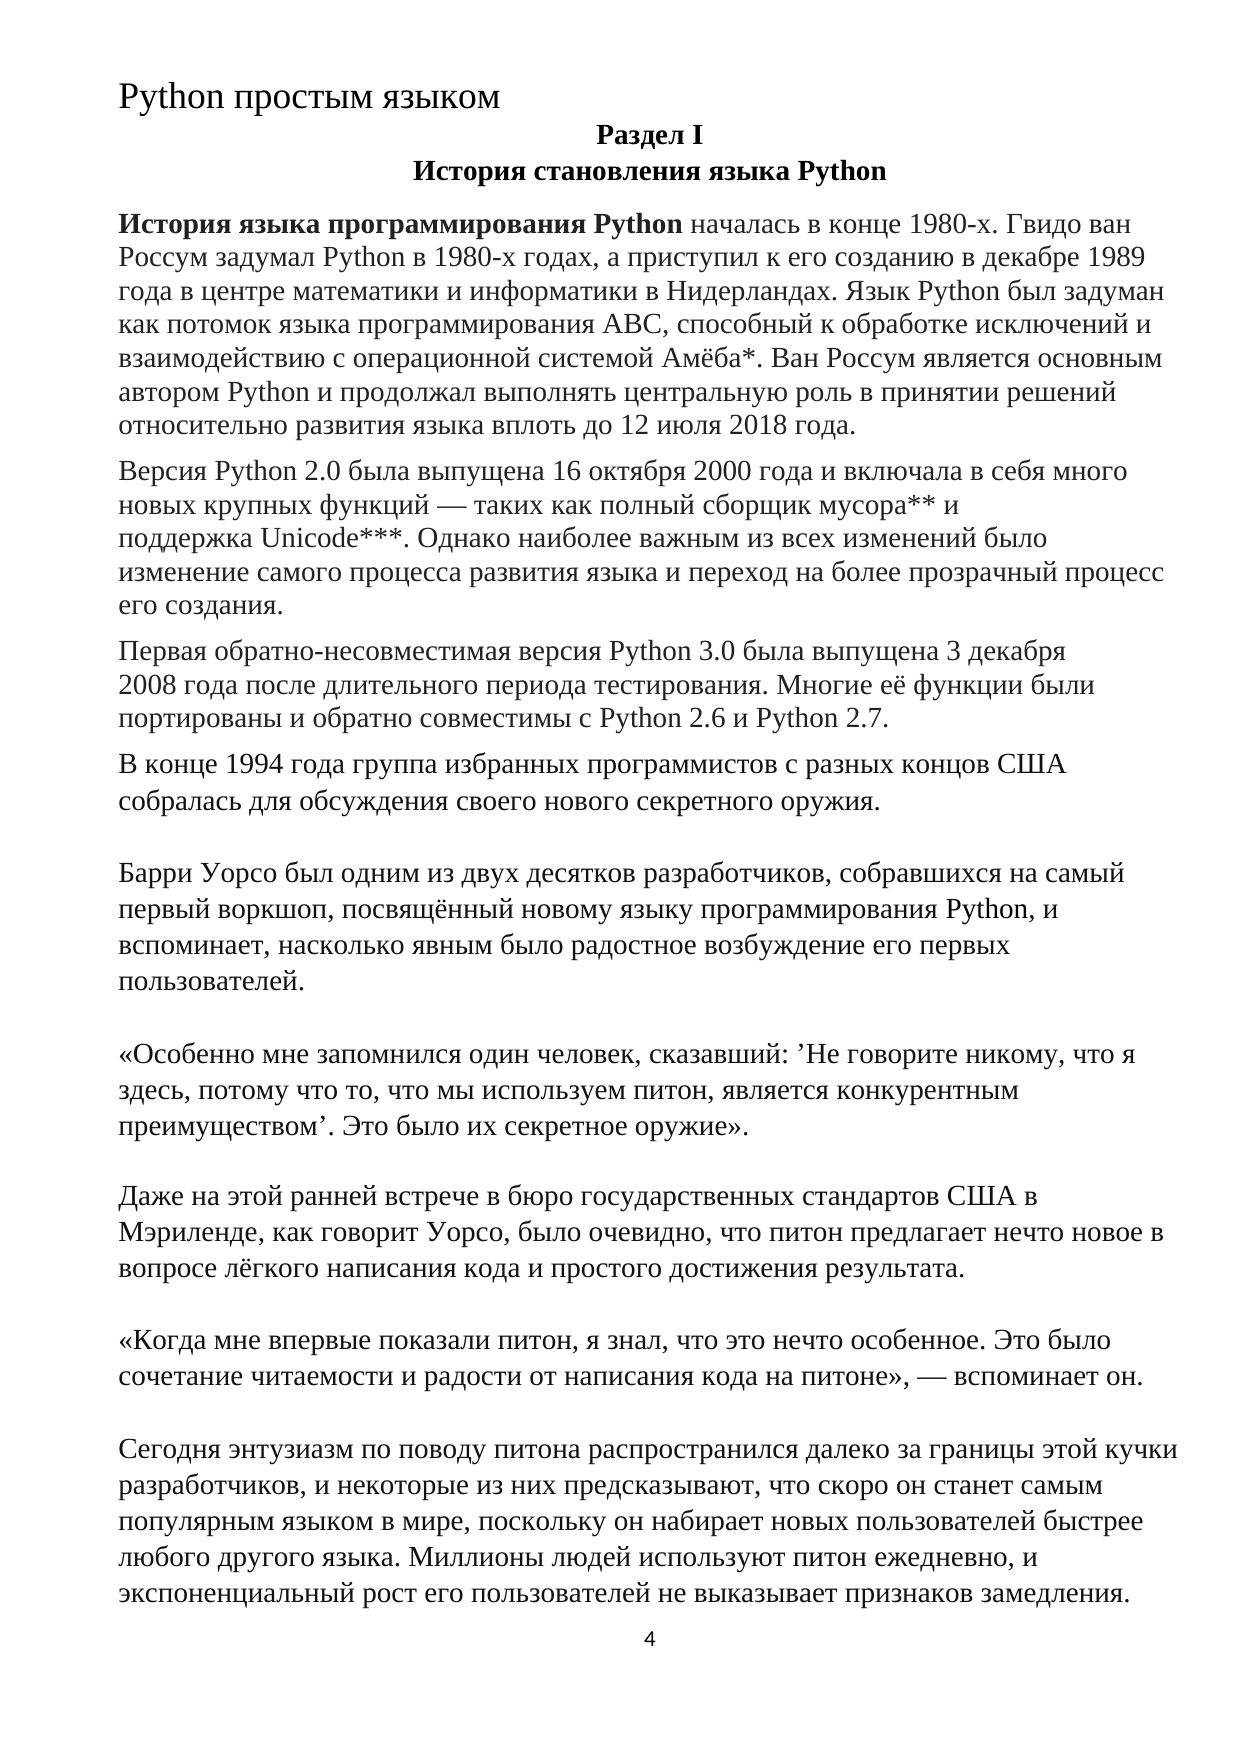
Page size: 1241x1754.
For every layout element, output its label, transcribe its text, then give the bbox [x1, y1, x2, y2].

text Первая обратно-несовместимая версия Python 3.0 была выпущена 3 декабря 2008 года после длительного периода тестирования. Многие её функции были портированы и обратно совместимы с Python 2.6 и Python 2.7. [118, 633, 1181, 734]
subtitle Раздел I [118, 117, 1181, 151]
text История становления языка Python [118, 153, 1181, 187]
text История языка программирования Python началась в конце 1980-х. Гвидо ван Россум задумал Python в 1980-х годах, а приступил к его созданию в декабре 1989 года в центре математики и информатики в Нидерландах. Язык Python был задуман как потомок языка программирования ABC, способный к обработке исключений и взаимодействию с операционной системой Амёба*. Ван Россум является основным автором Python и продолжал выполнять центральную роль в принятии решений относительно развития языка вплоть до 12 июля 2018 года. [118, 206, 1181, 441]
text Версия Python 2.0 была выпущена 16 октября 2000 года и включала в себя много новых крупных функций — таких как полный сборщик мусора** и поддержка Unicode***. Однако наиболее важным из всех изменений было изменение самого процесса развития языка и переход на более прозрачный процесс его создания. [118, 453, 1181, 621]
